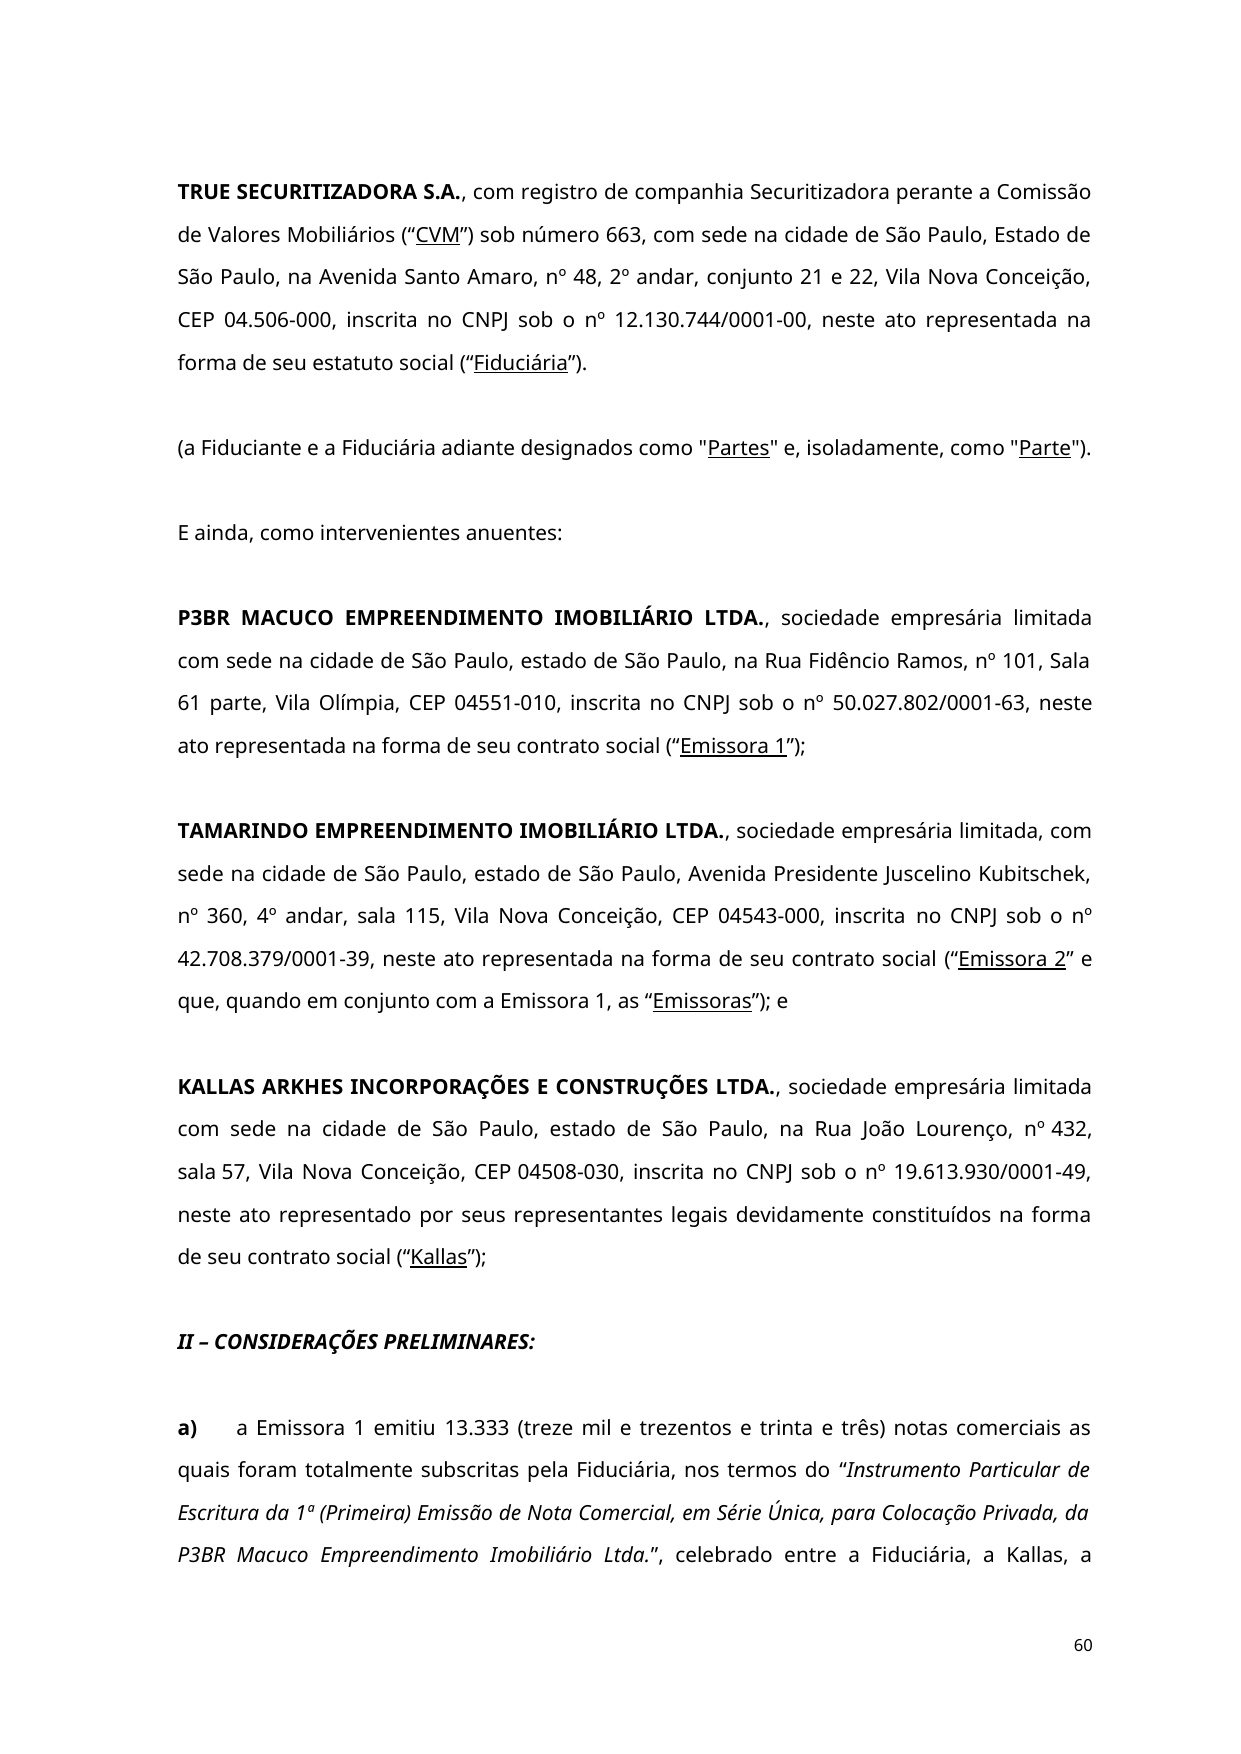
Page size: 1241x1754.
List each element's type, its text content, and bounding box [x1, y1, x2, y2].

text KALLAS ARKHES INCORPORAÇÕES E CONSTRUÇÕES LTDA., sociedade empresária limitada com sede na cidade de São Paulo, estado de São Paulo, na Rua João Lourenço, nº 432, sala 57, Vila Nova Conceição, CEP 04508-030, inscrita no CNPJ sob o nº 19.613.930/0001-49, neste ato representado por seus representantes legais devidamente constituídos na forma de seu contrato social (“Kallas”); [177, 1072, 1092, 1271]
text E ainda, como intervenientes anuentes: [177, 518, 1092, 546]
text TAMARINDO EMPREENDIMENTO IMOBILIÁRIO LTDA., sociedade empresária limitada, com sede na cidade de São Paulo, estado de São Paulo, Avenida Presidente Juscelino Kubitschek, nº 360, 4º andar, sala 115, Vila Nova Conceição, CEP 04543-000, inscrita no CNPJ sob o nº 42.708.379/0001-39, neste ato representada na forma de seu contrato social (“Emissora 2” e que, quando em conjunto com a Emissora 1, as “Emissoras”); e [177, 816, 1092, 1015]
text P3BR MACUCO EMPREENDIMENTO IMOBILIÁRIO LTDA., sociedade empresária limitada com sede na cidade de São Paulo, estado de São Paulo, na Rua Fidêncio Ramos, nº 101, Sala 61 parte, Vila Olímpia, CEP 04551-010, inscrita no CNPJ sob o nº 50.027.802/0001-63, neste ato representada na forma de seu contrato social (“Emissora 1”); [177, 603, 1092, 759]
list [177, 1413, 1092, 1569]
subtitle II – CONSIDERAÇÕES PRELIMINARES: [177, 1327, 1092, 1356]
text TRUE SECURITIZADORA S.A., com registro de companhia Securitizadora perante a Comissão de Valores Mobiliários (“CVM”) sob número 663, com sede na cidade de São Paulo, Estado de São Paulo, na Avenida Santo Amaro, nº 48, 2º andar, conjunto 21 e 22, Vila Nova Conceição, CEP 04.506-000, inscrita no CNPJ sob o nº 12.130.744/0001-00, neste ato representada na forma de seu estatuto social (“Fiduciária”). [177, 177, 1092, 376]
text (a Fiduciante e a Fiduciária adiante designados como "Partes" e, isoladamente, como "Parte"). [177, 433, 1092, 461]
